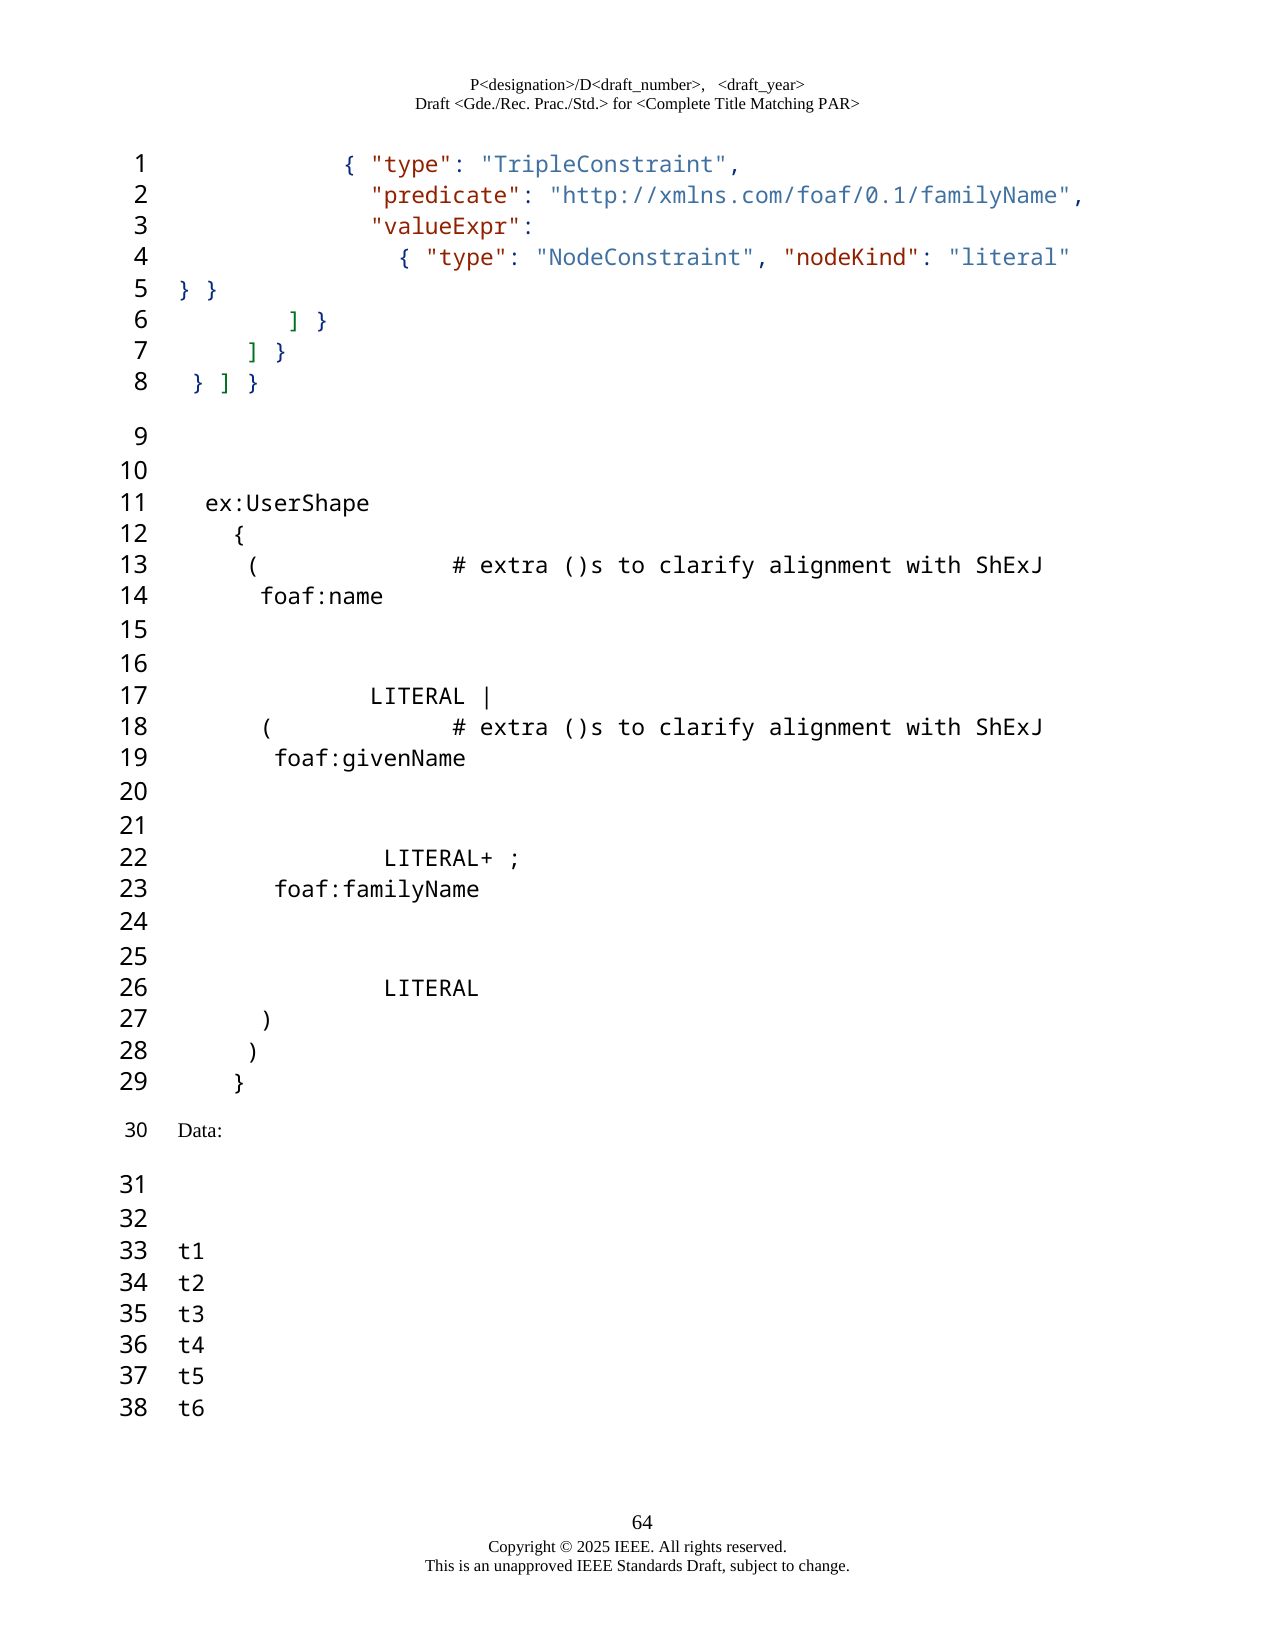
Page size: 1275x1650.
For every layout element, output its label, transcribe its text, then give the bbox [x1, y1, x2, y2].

text t1 t2 t3 t4 t5 t6 [177, 1167, 1098, 1423]
text Data: [177, 1118, 1098, 1142]
text ex:UserShape { ( # extra ()s to clarify alignment with ShExJ foaf:name LITERAL | ( # extra ()s to clarify alignment with ShExJ foaf:givenName LITERAL+ ; foaf:familyName LITERAL ) ) } [177, 418, 1098, 1097]
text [177, 148, 1098, 398]
